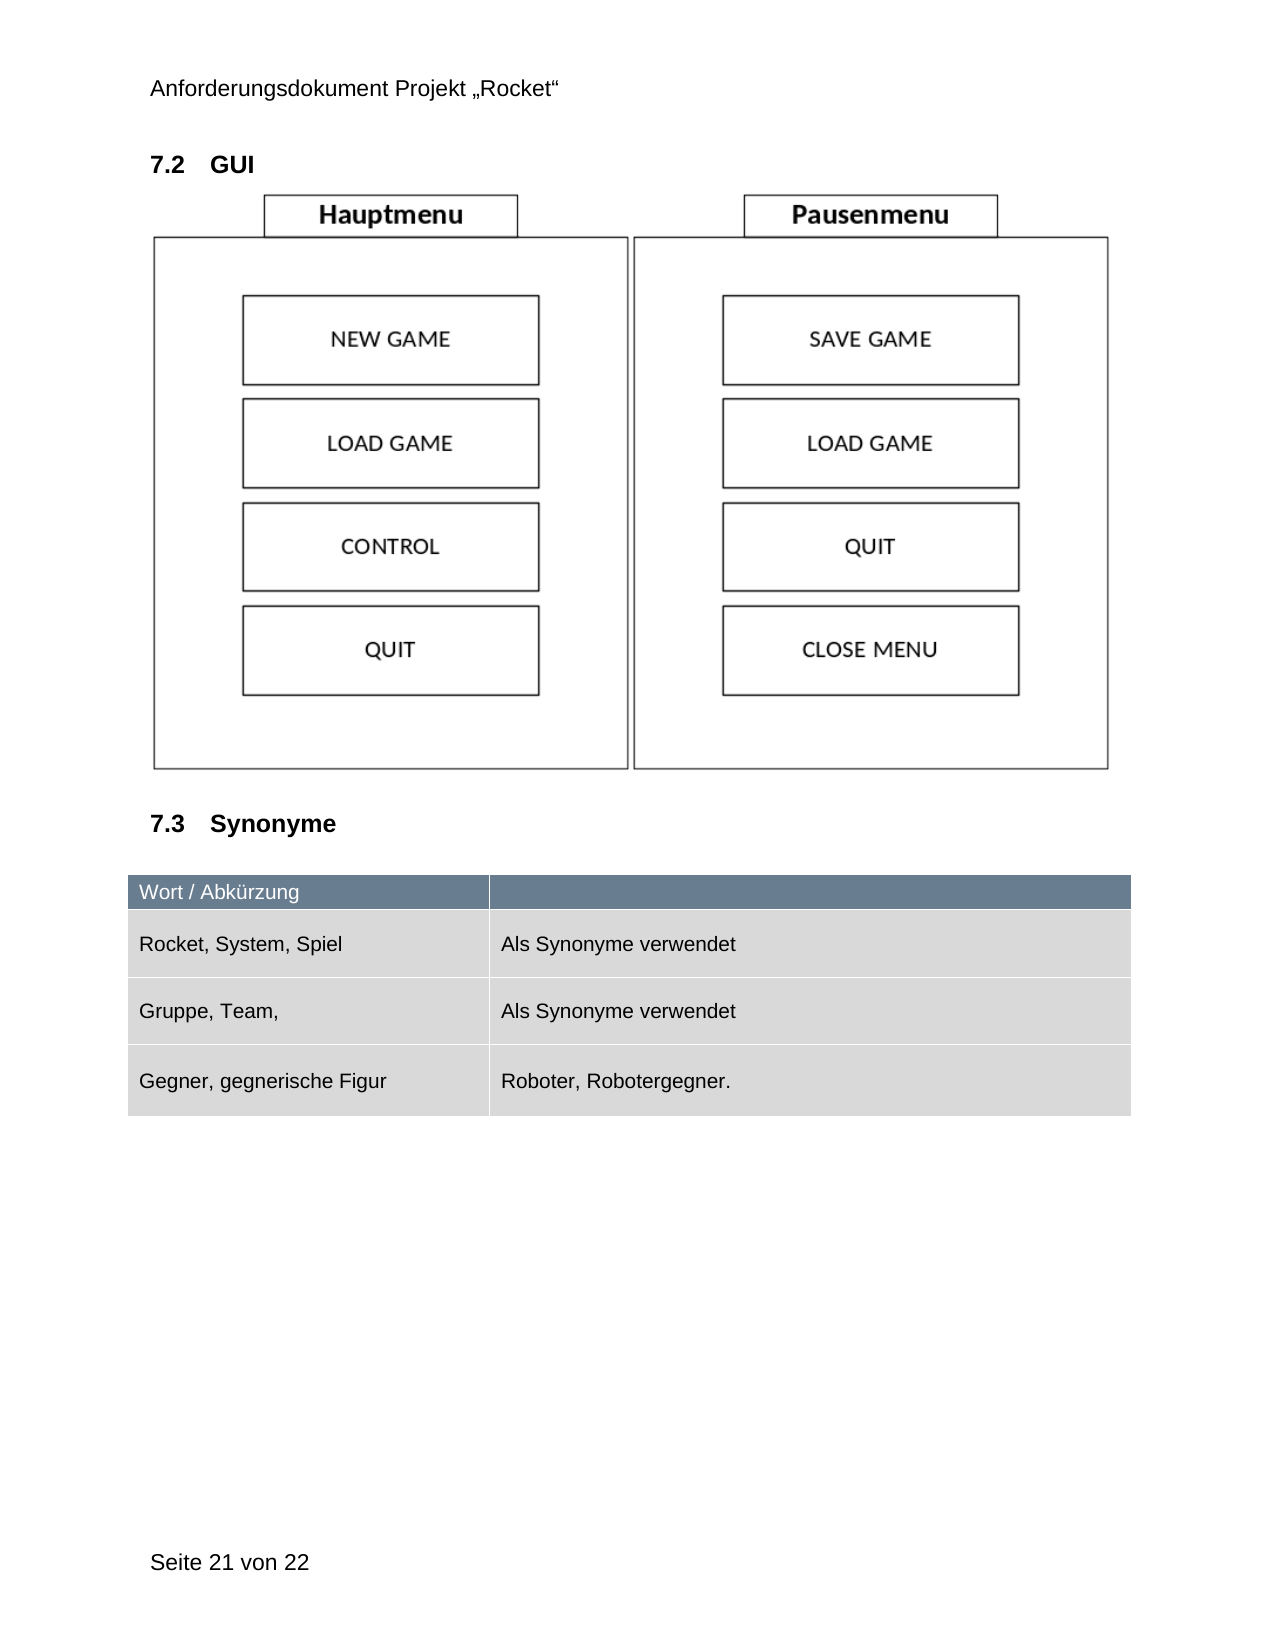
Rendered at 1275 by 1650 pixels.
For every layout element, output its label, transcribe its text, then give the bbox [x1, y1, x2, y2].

table_cell Gruppe, Team, [128, 978, 489, 1044]
table_cell Rocket, System, Spiel [128, 910, 489, 977]
table_cell Als Synonyme verwendet [490, 978, 1131, 1044]
subtitle GUI [150, 150, 1211, 179]
table_cell Als Synonyme verwendet [490, 910, 1131, 977]
table_cell Gegner, gegnerische Figur [128, 1045, 489, 1116]
subtitle Synonyme [150, 809, 1211, 837]
table_header Wort / Abkürzung [128, 875, 489, 909]
table_cell Roboter, Robotergegner. [490, 1045, 1131, 1116]
table_header [490, 875, 1131, 909]
